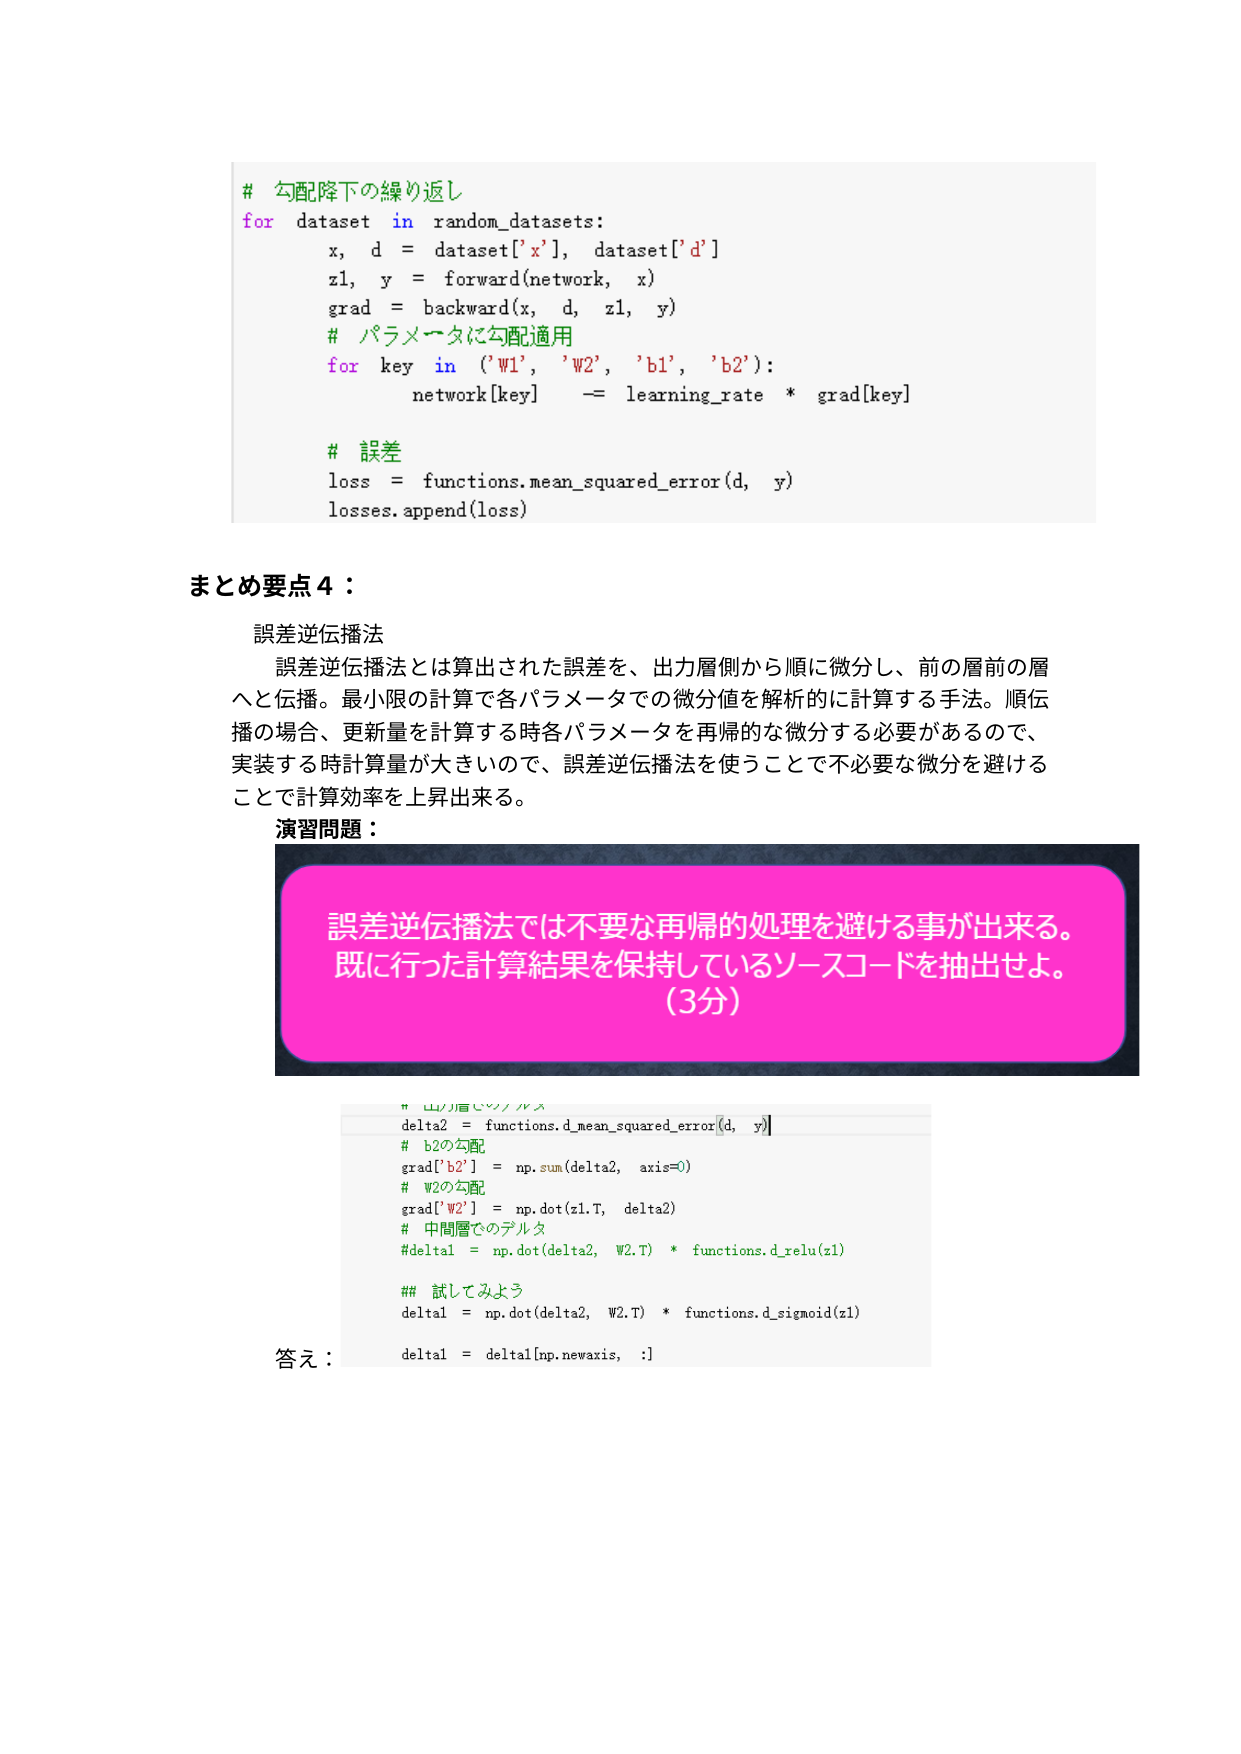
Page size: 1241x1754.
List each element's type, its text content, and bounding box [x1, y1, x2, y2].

picture [275, 844, 1140, 1076]
text まとめ要点４： [187, 552, 1053, 617]
text 演習問題： [231, 812, 1053, 844]
text 誤差逆伝播法とは算出された誤差を、出力層側から順に微分し、前の層前の層へと伝播。最小限の計算で各パラメータでの微分値を解析的に計算する手法。順伝播の場合、更新量を計算する時各パラメータを再帰的な微分する必要があるので、実装する時計算量が大きいので、誤差逆伝播法を使うことで不必要な微分を避けることで計算効率を上昇出来る。 [231, 649, 1053, 812]
text 誤差逆伝播法 [187, 617, 1053, 649]
picture [231, 162, 1097, 523]
picture [340, 1104, 932, 1367]
